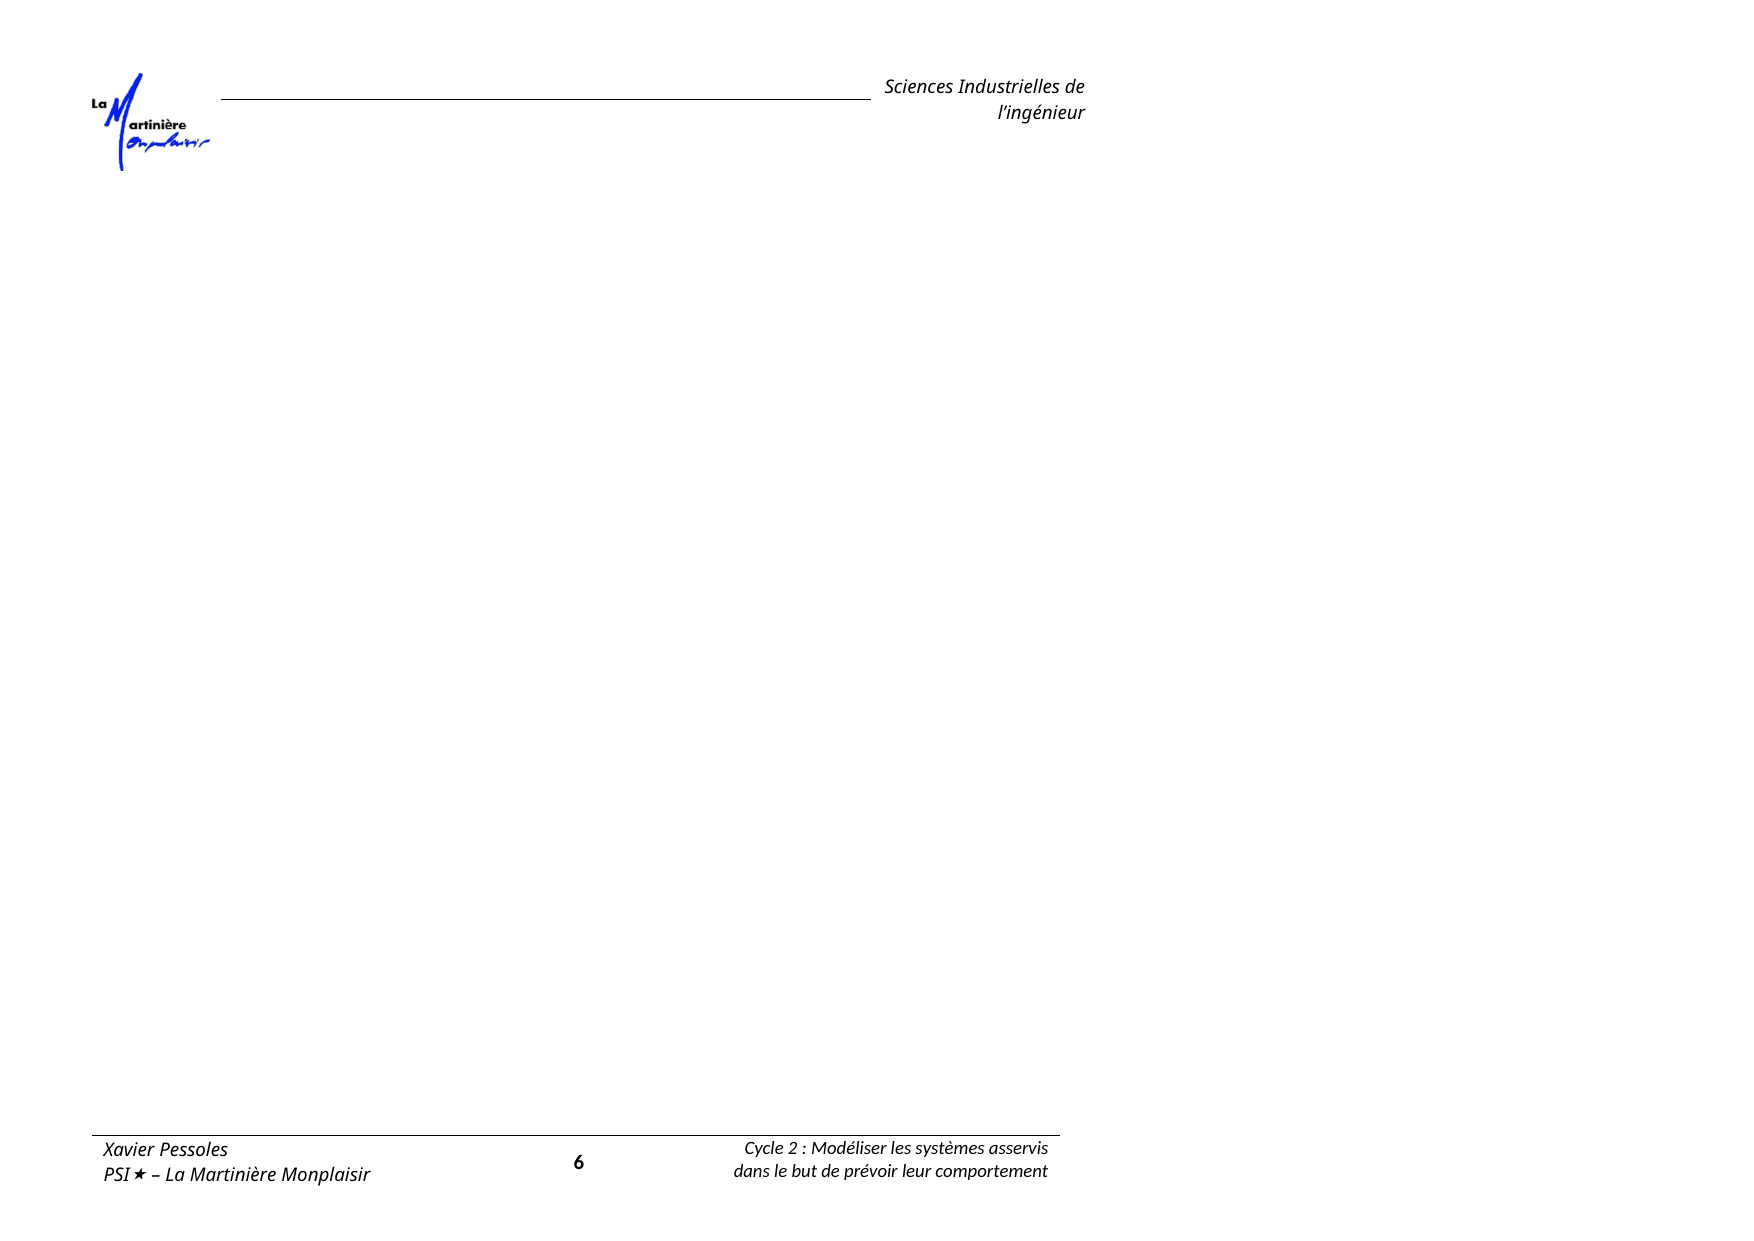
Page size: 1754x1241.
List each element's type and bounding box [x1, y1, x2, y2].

picture [91, 73, 210, 171]
